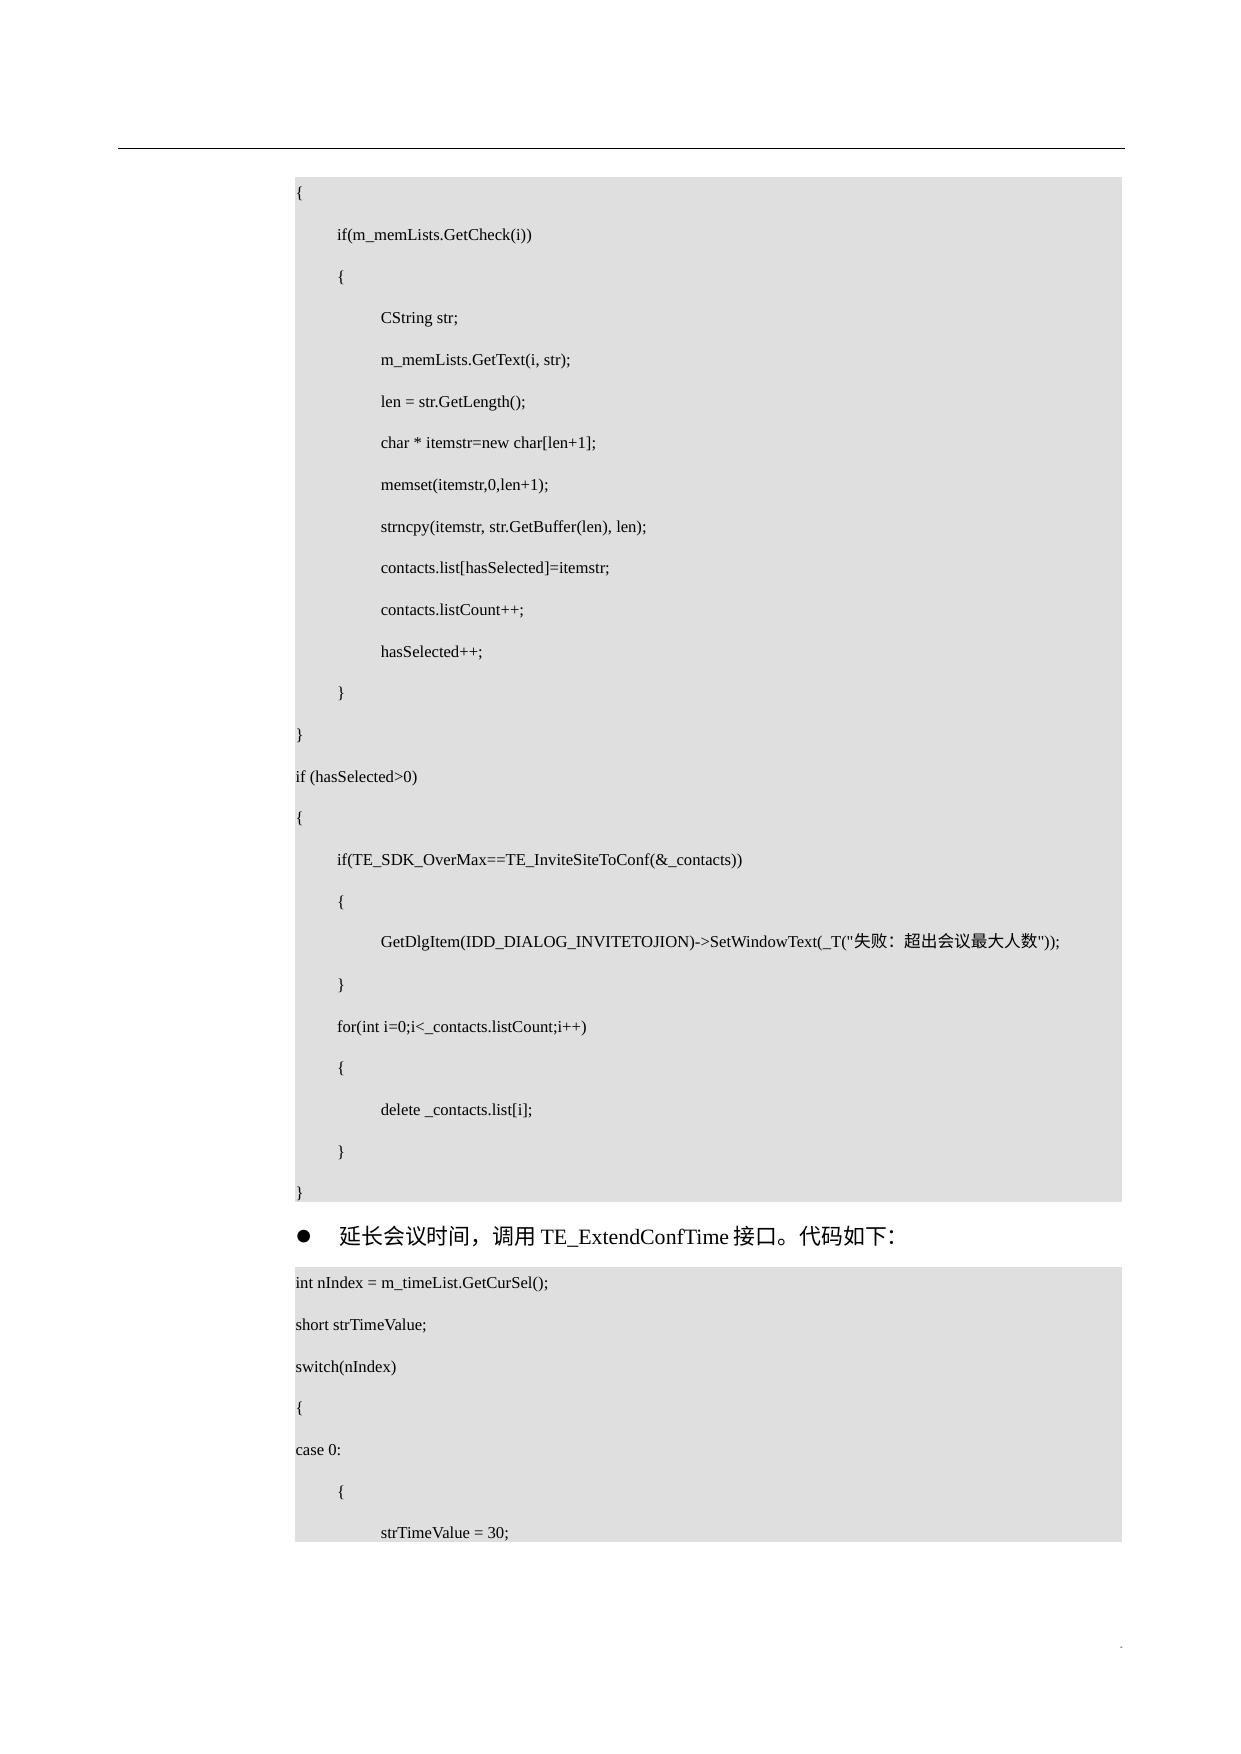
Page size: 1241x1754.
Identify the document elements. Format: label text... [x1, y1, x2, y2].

text if (hasSelected>0) [295, 761, 1122, 786]
text { [295, 177, 1122, 202]
text if(m_memLists.GetCheck(i)) [295, 219, 1122, 244]
text m_memLists.GetText(i, str); [295, 344, 1122, 369]
text { [295, 1476, 1122, 1501]
text CString str; [295, 302, 1122, 327]
text switch(nIndex) [295, 1351, 1122, 1376]
text len = str.GetLength(); [295, 386, 1122, 411]
text contacts.listCount++; [295, 594, 1122, 619]
text { [295, 261, 1122, 286]
text hasSelected++; [295, 636, 1122, 661]
text contacts.list[hasSelected]=itemstr; [295, 552, 1122, 577]
text if(TE_SDK_OverMax==TE_InviteSiteToConf(&_contacts)) [295, 844, 1122, 869]
text for(int i=0;i<_contacts.listCount;i++) [295, 1011, 1122, 1036]
text strTimeValue = 30; [295, 1517, 1122, 1542]
list 延长会议时间，调用TE_ExtendConfTime接口。代码如下： [295, 1219, 1122, 1251]
text } [295, 677, 1122, 702]
text memset(itemstr,0,len+1); [295, 469, 1122, 494]
text { [295, 886, 1122, 911]
text { [295, 1052, 1122, 1077]
text strncpy(itemstr, str.GetBuffer(len), len); [295, 511, 1122, 536]
text int nIndex = m_timeList.GetCurSel(); [295, 1267, 1122, 1292]
text } [295, 1136, 1122, 1161]
text } [295, 719, 1122, 744]
text short strTimeValue; [295, 1309, 1122, 1334]
text GetDlgItem(IDD_DIALOG_INVITETOJION)->SetWindowText(_T("失败：超出会议最大人数")); [295, 927, 1122, 952]
text { [295, 1392, 1122, 1417]
text case 0: [295, 1434, 1122, 1459]
text } [295, 1177, 1122, 1202]
text } [295, 969, 1122, 994]
text delete _contacts.list[i]; [295, 1094, 1122, 1119]
text { [295, 802, 1122, 827]
text char * itemstr=new char[len+1]; [295, 427, 1122, 452]
